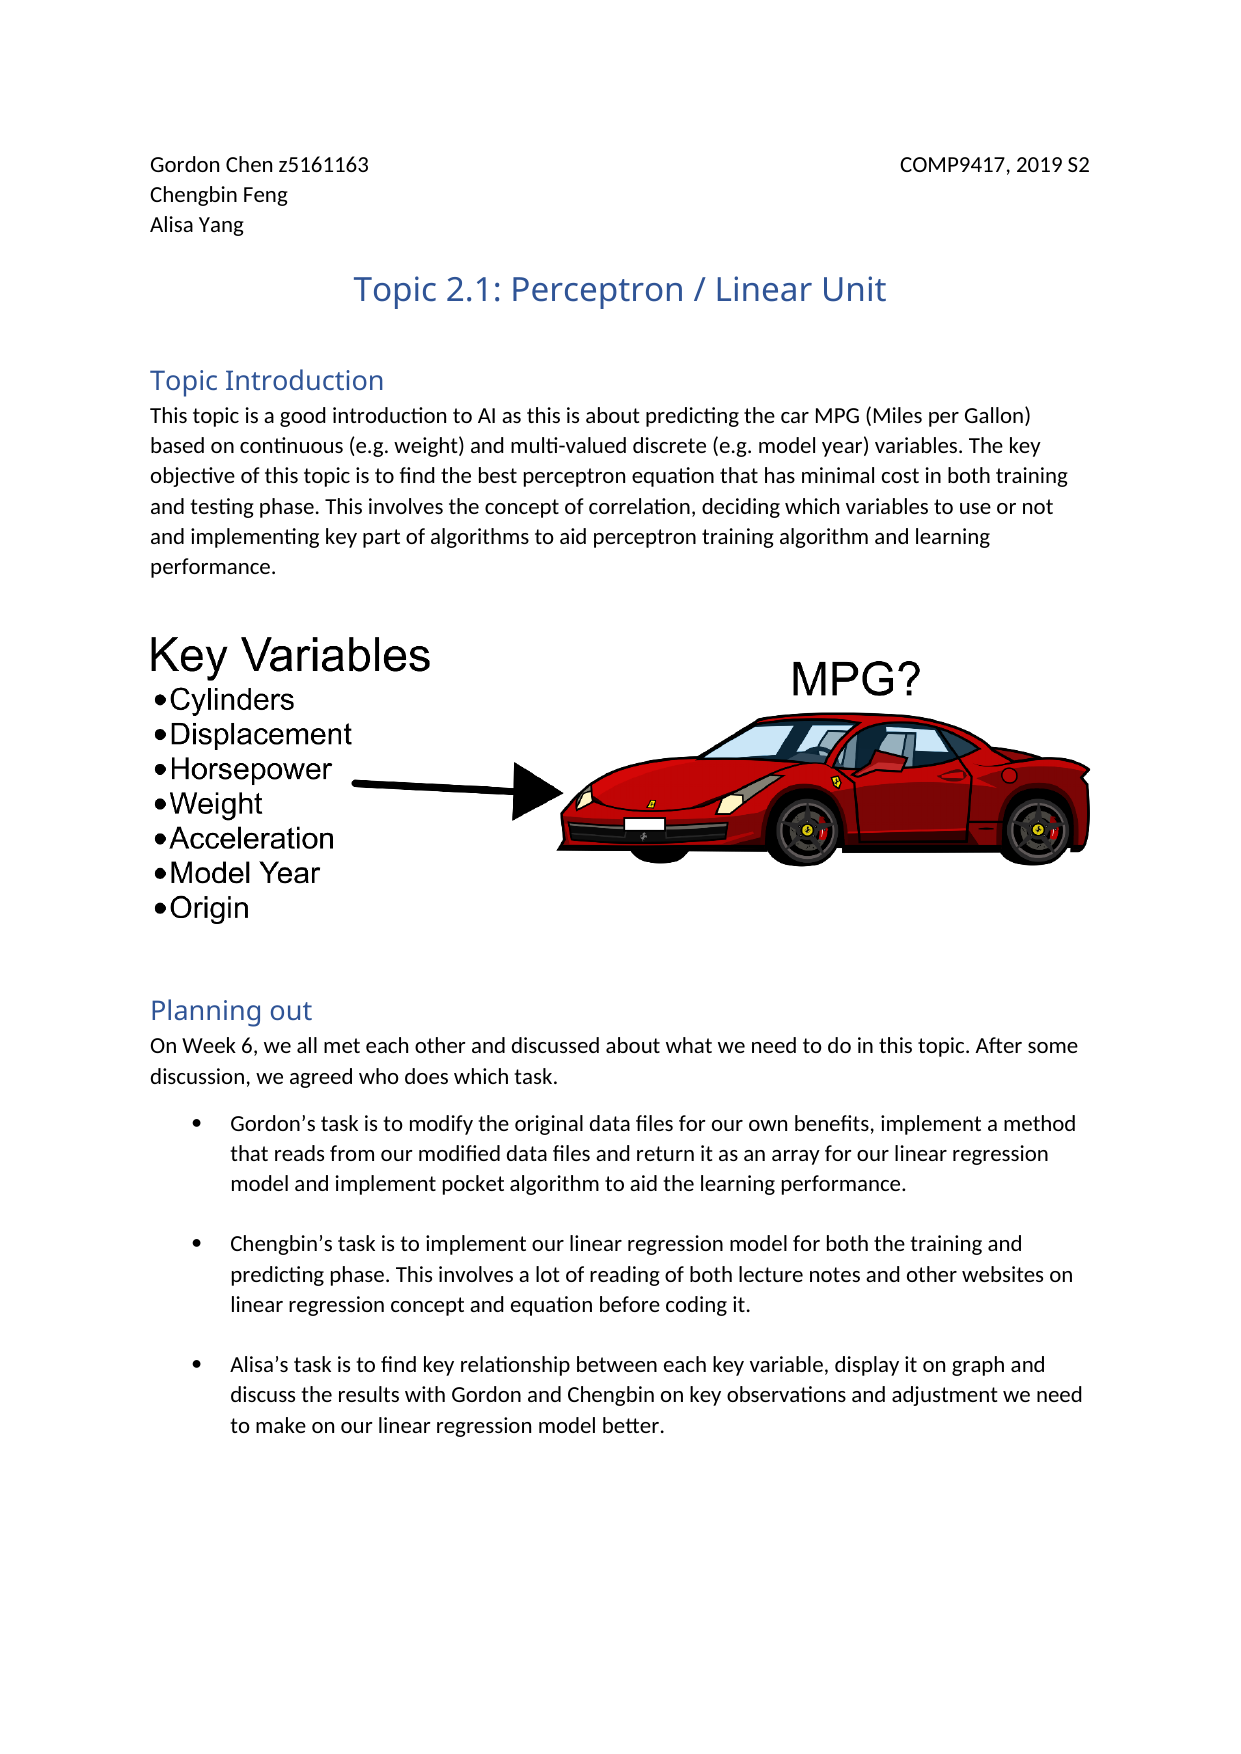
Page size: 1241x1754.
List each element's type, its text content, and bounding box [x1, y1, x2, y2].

picture [151, 637, 1091, 924]
text This topic is a good introduction to AI as this is about predicting the car MPG (Miles per Gallon) based on continuous (e.g. weight) and multi-valued discrete (e.g. model year) variables. The key objective of this topic is to find the best perceptron equation that has minimal cost in both training and testing phase. This involves the concept of correlation, deciding which variables to use or not and implementing key part of algorithms to aid perceptron training algorithm and learning performance. [150, 401, 1090, 580]
list Chengbin’s task is to implement our linear regression model for both the training and predicting phase. This involves a lot of reading of both lecture notes and other websites on linear regression concept and equation before coding it. [193, 1229, 1090, 1348]
text On Week 6, we all met each other and discussed about what we need to do in this topic. After some discussion, we agreed who does which task. [150, 1032, 1090, 1090]
text Gordon Chen z5161163 COMP9417, 2019 S2 Chengbin Feng Alisa Yang [150, 150, 1090, 238]
subtitle Topic 2.1: Perceptron / Linear Unit [150, 266, 1090, 311]
list Gordon’s task is to modify the original data files for our own benefits, implement a method that reads from our modified data files and return it as an array for our linear regression model and implement pocket algorithm to aid the learning performance. [193, 1109, 1090, 1197]
subtitle Topic Introduction [150, 361, 1090, 398]
subtitle Planning out [150, 992, 1090, 1029]
list Alisa’s task is to find key relationship between each key variable, display it on graph and discuss the results with Gordon and Chengbin on key observations and adjustment we need to make on our linear regression model better. [193, 1350, 1090, 1439]
